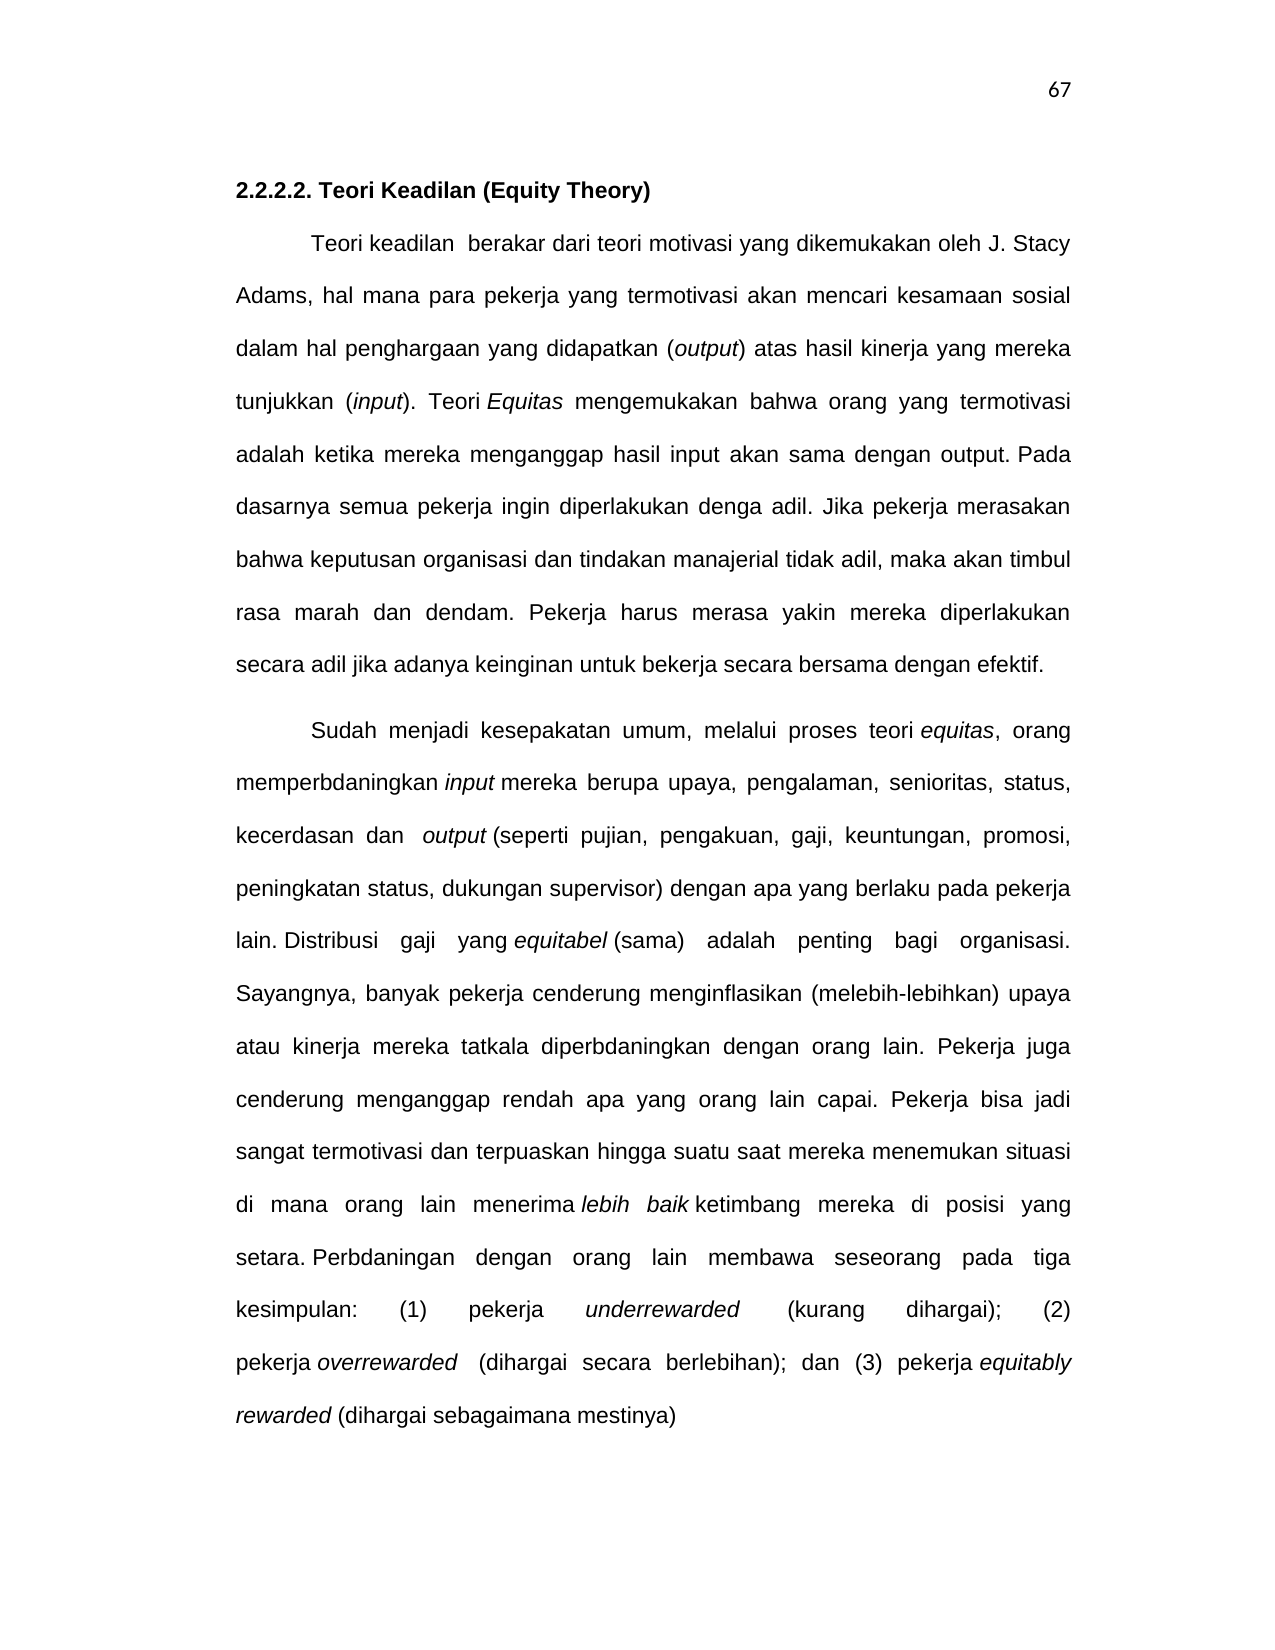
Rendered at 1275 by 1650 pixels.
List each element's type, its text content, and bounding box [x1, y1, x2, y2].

text Teori keadilan berakar dari teori motivasi yang dikemukakan oleh J. Stacy Adams, hal mana para pekerja yang termotivasi akan mencari kesamaan sosial dalam hal penghargaan yang didapatkan (output) atas hasil kinerja yang mereka tunjukkan (input). Teori Equitas mengemukakan bahwa orang yang termotivasi adalah ketika mereka menganggap hasil input akan sama dengan output. Pada dasarnya semua pekerja ingin diperlakukan denga adil. Jika pekerja merasakan bahwa keputusan organisasi dan tindakan manajerial tidak adil, maka akan timbul rasa marah dan dendam. Pekerja harus merasa yakin mereka diperlakukan secara adil jika adanya keinginan untuk bekerja secara bersama dengan efektif. [236, 230, 1071, 678]
subtitle 2.2.2.2. Teori Keadilan (Equity Theory) [236, 177, 1071, 203]
text Sudah menjadi kesepakatan umum, melalui proses teori equitas, orang memperbdaningkan input mereka berupa upaya, pengalaman, senioritas, status, kecerdasan dan output (seperti pujian, pengakuan, gaji, keuntungan, promosi, peningkatan status, dukungan supervisor) dengan apa yang berlaku pada pekerja lain. Distribusi gaji yang equitabel (sama) adalah penting bagi organisasi. Sayangnya, banyak pekerja cenderung menginflasikan (melebih-lebihkan) upaya atau kinerja mereka tatkala diperbdaningkan dengan orang lain. Pekerja juga cenderung menganggap rendah apa yang orang lain capai. Pekerja bisa jadi sangat termotivasi dan terpuaskan hingga suatu saat mereka menemukan situasi di mana orang lain menerima lebih baik ketimbang mereka di posisi yang setara. Perbdaningan dengan orang lain membawa seseorang pada tiga kesimpulan: (1) pekerja underrewarded (kurang dihargai); (2) pekerja overrewarded (dihargai secara berlebihan); dan (3) pekerja equitably rewarded (dihargai sebagaimana mestinya) [236, 717, 1071, 1428]
